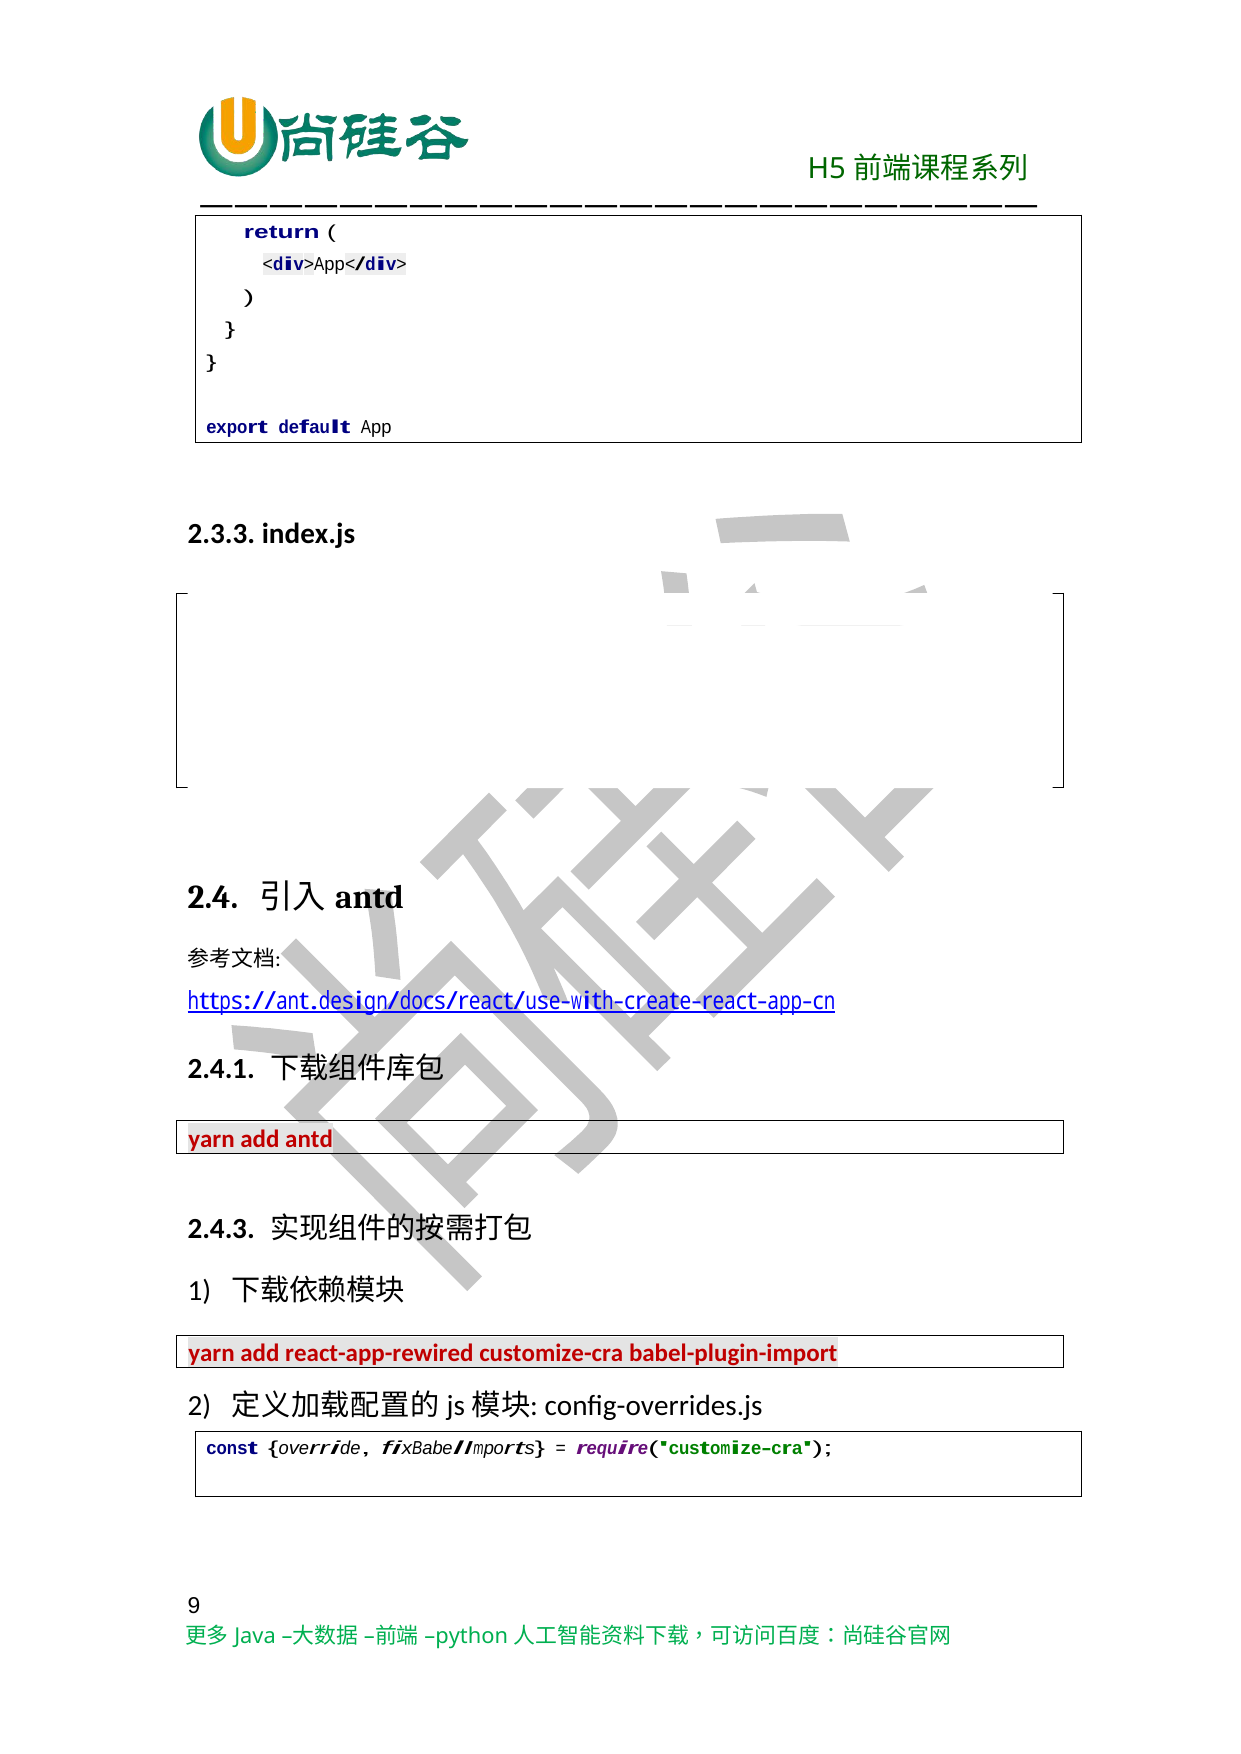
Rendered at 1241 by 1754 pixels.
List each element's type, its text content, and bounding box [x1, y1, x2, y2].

list 实现组件的按需打包 [187, 1195, 1159, 1249]
text https://ant.design/docs/react/use-with-create-react-app-cn [187, 974, 1159, 1018]
list 下载依赖模块 [187, 1269, 1159, 1309]
subtitle 参考文档: [187, 936, 1159, 974]
list index.js [187, 515, 1159, 550]
list 引入 antd [187, 873, 1159, 918]
list 下载组件库包 [187, 1035, 1159, 1089]
picture [198, 96, 469, 177]
list 定义加载配置的js 模块: config-overrides.js [187, 1309, 1159, 1427]
